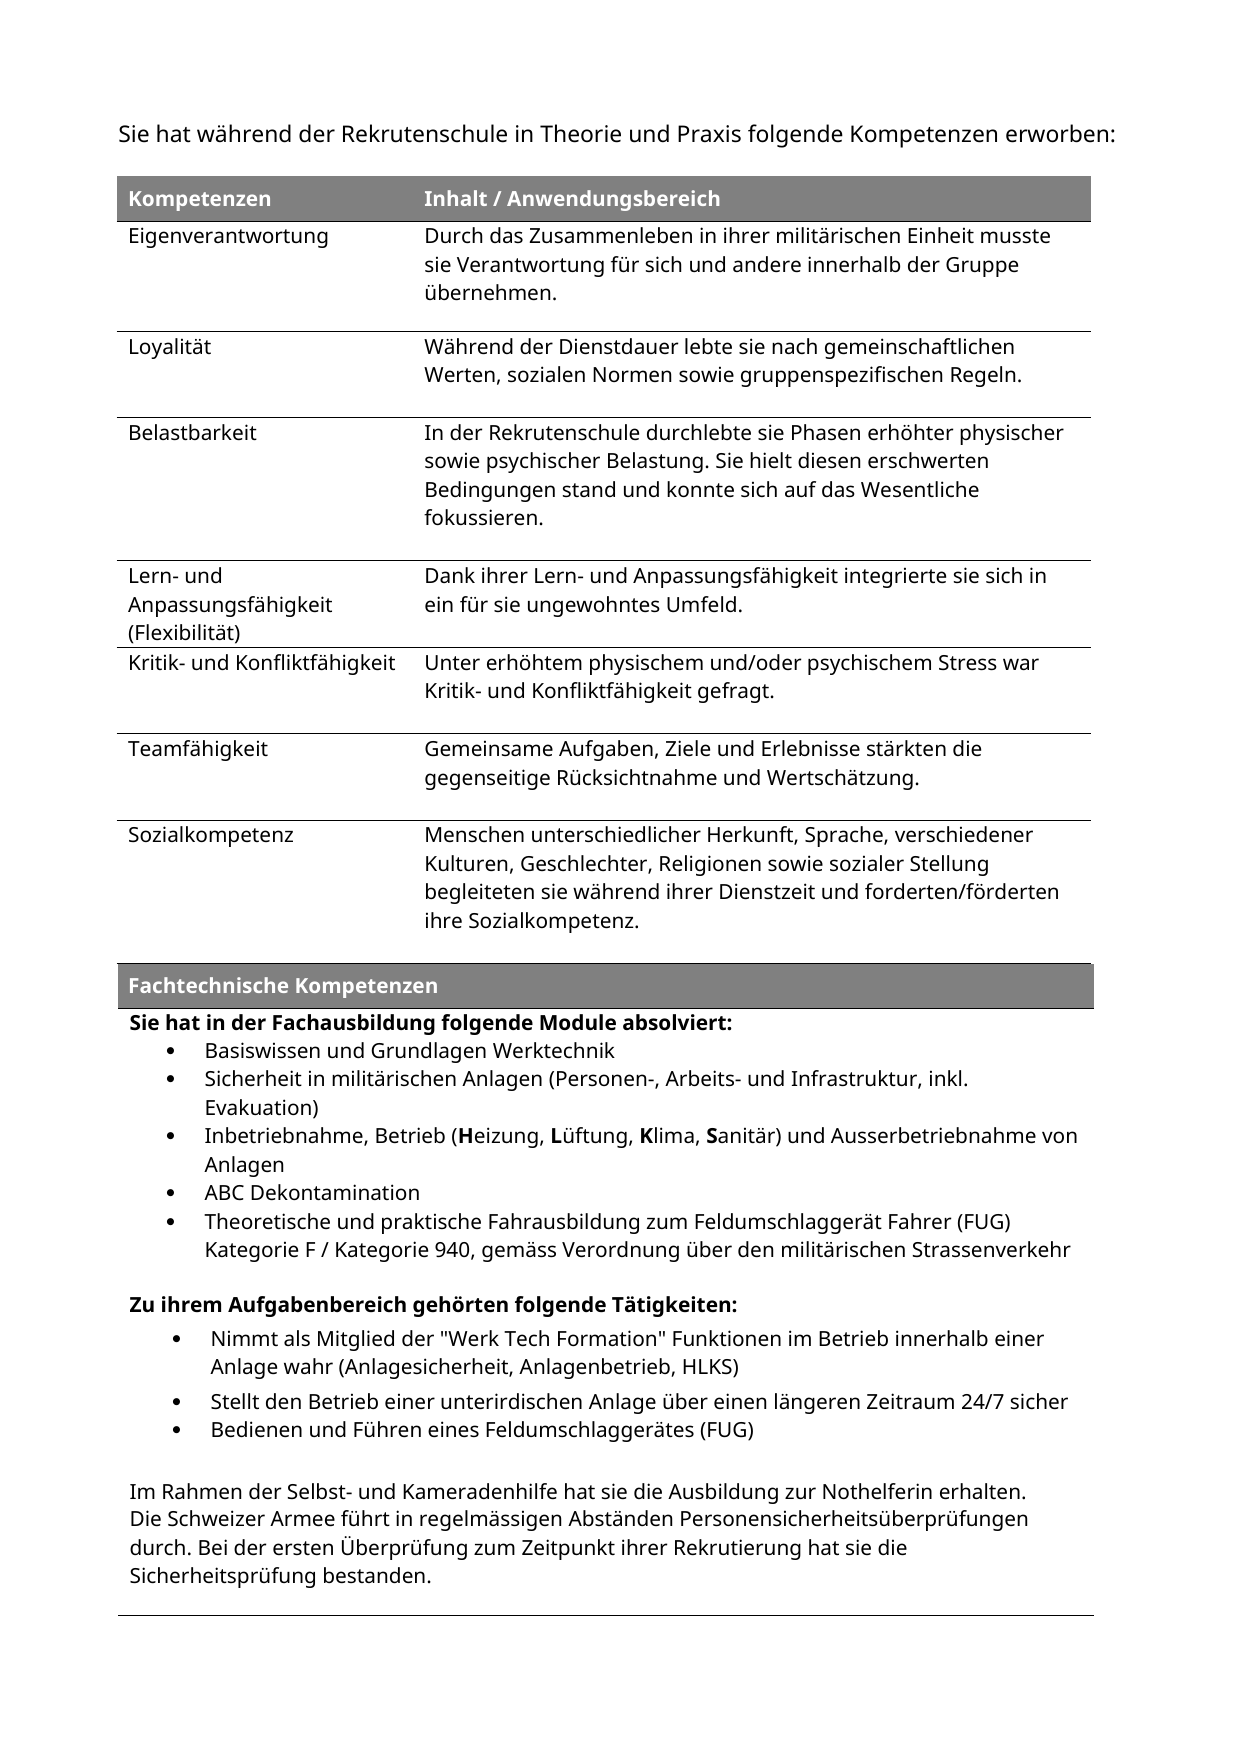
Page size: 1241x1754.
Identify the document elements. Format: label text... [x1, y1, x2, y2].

table_cell Eigenverantwortung [117, 222, 413, 331]
table_cell Lern- und Anpassungsfähigkeit (Flexibilität) [117, 561, 413, 647]
table_header Fachtechnische Kompetenzen [118, 964, 1094, 1008]
table_cell Sie hat in der Fachausbildung folgende Module absolviert: Basiswissen und Grundlagen Werktechnik Sicherheit in militärischen Anlagen (Personen-, Arbeits- und Infrastruktur, inkl. Evakuation) Inbetriebnahme, Betrieb (Heizung, Lüftung, Klima, Sanitär) und Ausserbetriebnahme von Anlagen ABC Dekontamination Theoretische und praktische Fahrausbildung zum Feldumschlaggerät Fahrer (FUG) Kategorie F / Kategorie 940, gemäss Verordnung über den militärischen Strassenverkehr Zu ihrem Aufgabenbereich gehörten folgende Tätigkeiten: Nimmt als Mitglied der "Werk Tech Formation" Funktionen im Betrieb innerhalb einer Anlage wahr (Anlagesicherheit, Anlagenbetrieb, HLKS) Stellt den Betrieb einer unterirdischen Anlage über einen längeren Zeitraum 24/7 sicher Bedienen und Führen eines Feldumschlaggerätes (FUG) Im Rahmen der Selbst- und Kameradenhilfe hat sie die Ausbildung zur Nothelferin erhalten. Die Schweizer Armee führt in regelmässigen Abständen Personensicherheitsüberprüfungen durch. Bei der ersten Überprüfung zum Zeitpunkt ihrer Rekrutierung hat sie die Sicherheitsprüfung bestanden. [118, 1009, 1094, 1615]
table_cell Während der Dienstdauer lebte sie nach gemeinschaftlichen Werten, sozialen Normen sowie gruppenspezifischen Regeln. [413, 332, 1091, 417]
table_header Kompetenzen [117, 176, 413, 221]
table_cell Durch das Zusammenleben in ihrer militärischen Einheit musste sie Verantwortung für sich und andere innerhalb der Gruppe übernehmen. [413, 222, 1091, 331]
table_cell Belastbarkeit [117, 418, 413, 560]
text Sie hat während der Rekrutenschule in Theorie und Praxis folgende Kompetenzen erworben: [118, 118, 1122, 149]
table_cell Menschen unterschiedlicher Herkunft, Sprache, verschiedener Kulturen, Geschlechter, Religionen sowie sozialer Stellung begleiteten sie während ihrer Dienstzeit und forderten/förderten ihre Sozialkompetenz. [413, 821, 1091, 963]
table_header Inhalt / Anwendungsbereich [413, 176, 1091, 221]
table_cell Sozialkompetenz [117, 821, 413, 963]
table_cell Dank ihrer Lern- und Anpassungsfähigkeit integrierte sie sich in ein für sie ungewohntes Umfeld. [413, 561, 1091, 647]
table_cell Unter erhöhtem physischem und/oder psychischem Stress war Kritik- und Konfliktfähigkeit gefragt. [413, 648, 1091, 733]
table_cell In der Rekrutenschule durchlebte sie Phasen erhöhter physischer sowie psychischer Belastung. Sie hielt diesen erschwerten Bedingungen stand und konnte sich auf das Wesentliche fokussieren. [413, 418, 1091, 560]
table_cell Gemeinsame Aufgaben, Ziele und Erlebnisse stärkten die gegenseitige Rücksichtnahme und Wertschätzung. [413, 734, 1091, 819]
table_cell Loyalität [117, 332, 413, 417]
table_cell Teamfähigkeit [117, 734, 413, 819]
table_cell Kritik- und Konfliktfähigkeit [117, 648, 413, 733]
